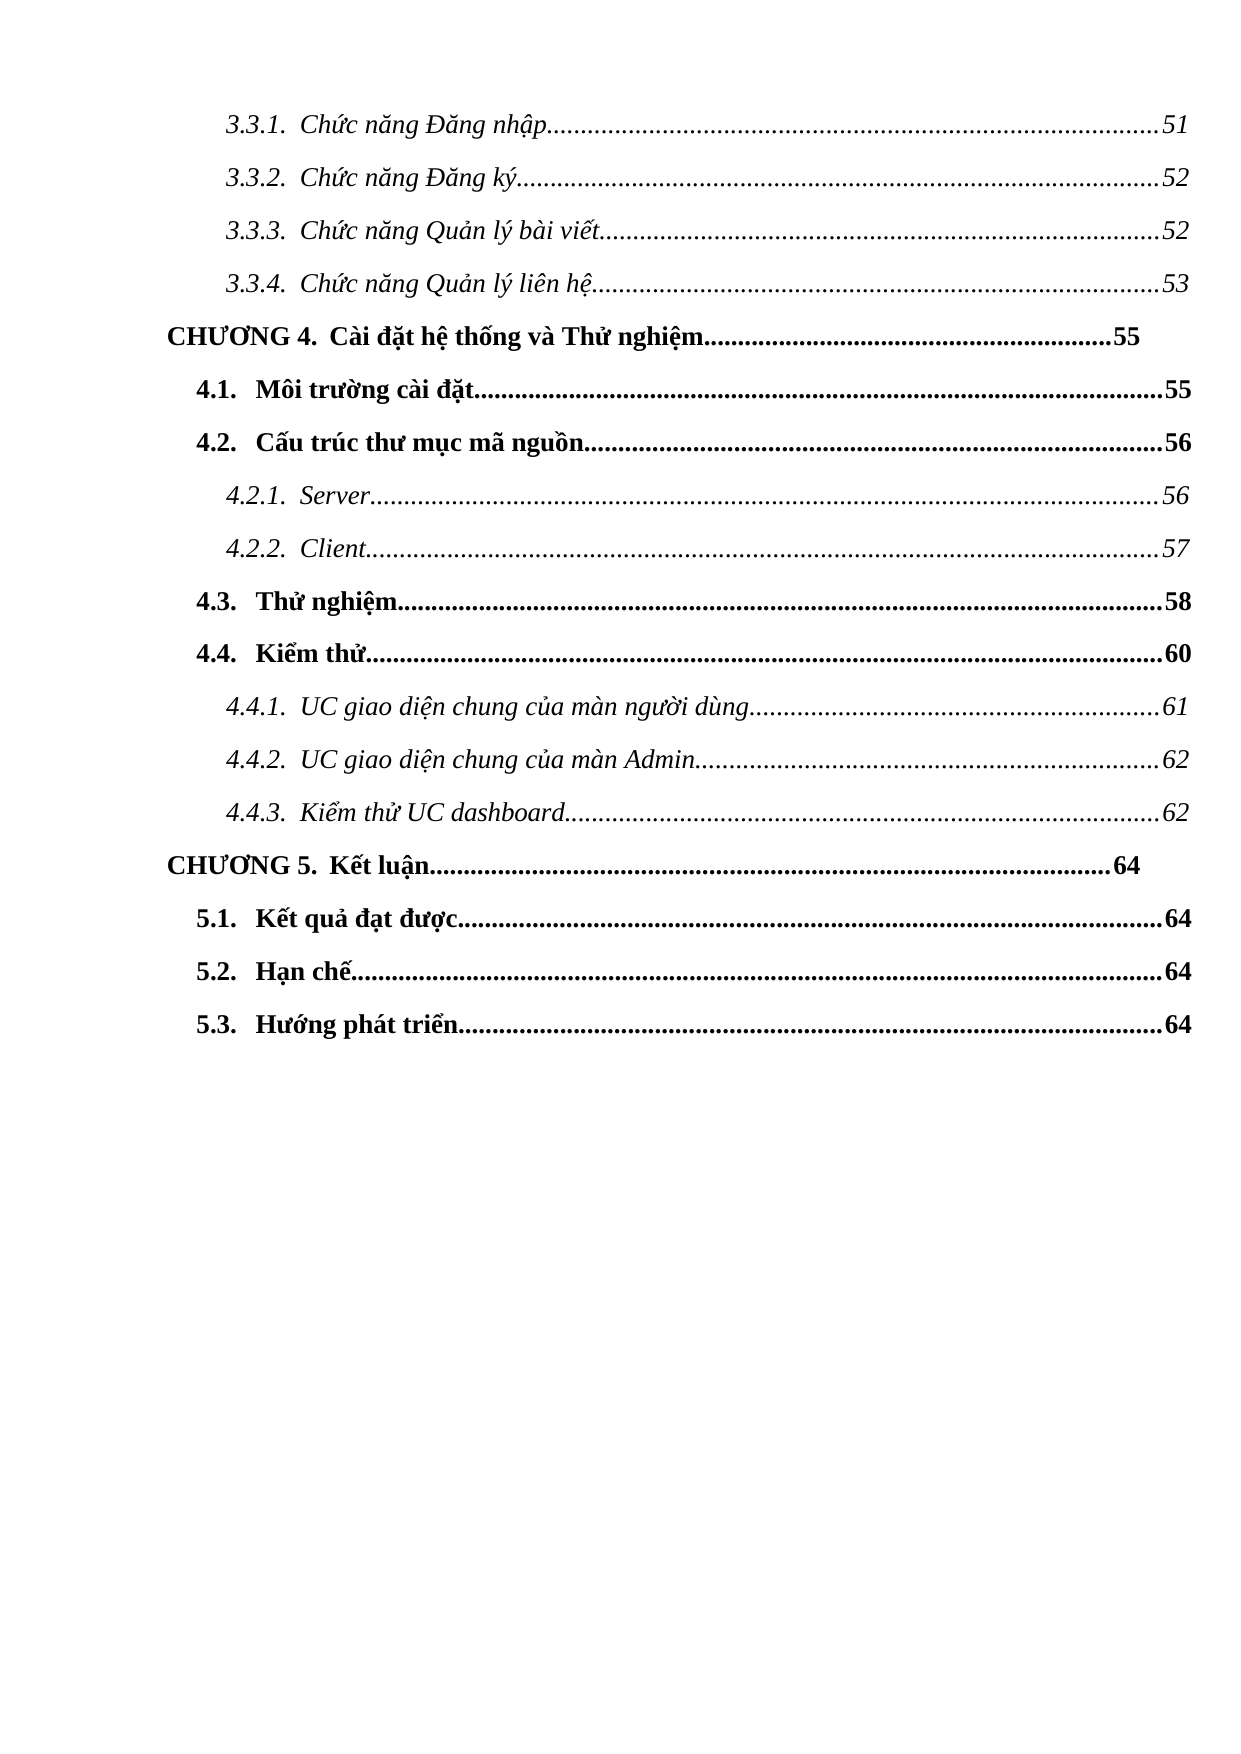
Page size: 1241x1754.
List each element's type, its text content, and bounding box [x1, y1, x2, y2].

text 5.3. Hướng phát triển 64 [196, 1008, 1192, 1039]
text 3.3.2. Chức năng Đăng ký 52 [226, 161, 1192, 192]
text 3.3.1. Chức năng Đăng nhập 51 [226, 108, 1192, 139]
text 4.2. Cấu trúc thư mục mã nguồn 56 [196, 426, 1192, 457]
text 3.3.3. Chức năng Quản lý bài viết 52 [226, 214, 1192, 245]
text 4.4.2. UC giao diện chung của màn Admin 62 [226, 743, 1192, 774]
text 4.4.3. Kiểm thử UC dashboard 62 [226, 796, 1192, 827]
text 4.4. Kiểm thử 60 [196, 637, 1192, 669]
text 4.4.1. UC giao diện chung của màn người dùng 61 [226, 690, 1192, 722]
text 4.2.2. Client 57 [226, 532, 1192, 563]
text 5.2. Hạn chế 64 [196, 955, 1192, 986]
text 5.1. Kết quả đạt được 64 [196, 902, 1192, 933]
text 3.3.4. Chức năng Quản lý liên hệ 53 [226, 267, 1192, 298]
text CHƯƠNG 4. Cài đặt hệ thống và Thử nghiệm 55 [167, 320, 1192, 351]
text 4.2.1. Server 56 [226, 479, 1192, 510]
text 4.1. Môi trường cài đặt 55 [196, 373, 1192, 404]
text CHƯƠNG 5. Kết luận 64 [167, 849, 1192, 880]
text 4.3. Thử nghiệm 58 [196, 584, 1192, 616]
